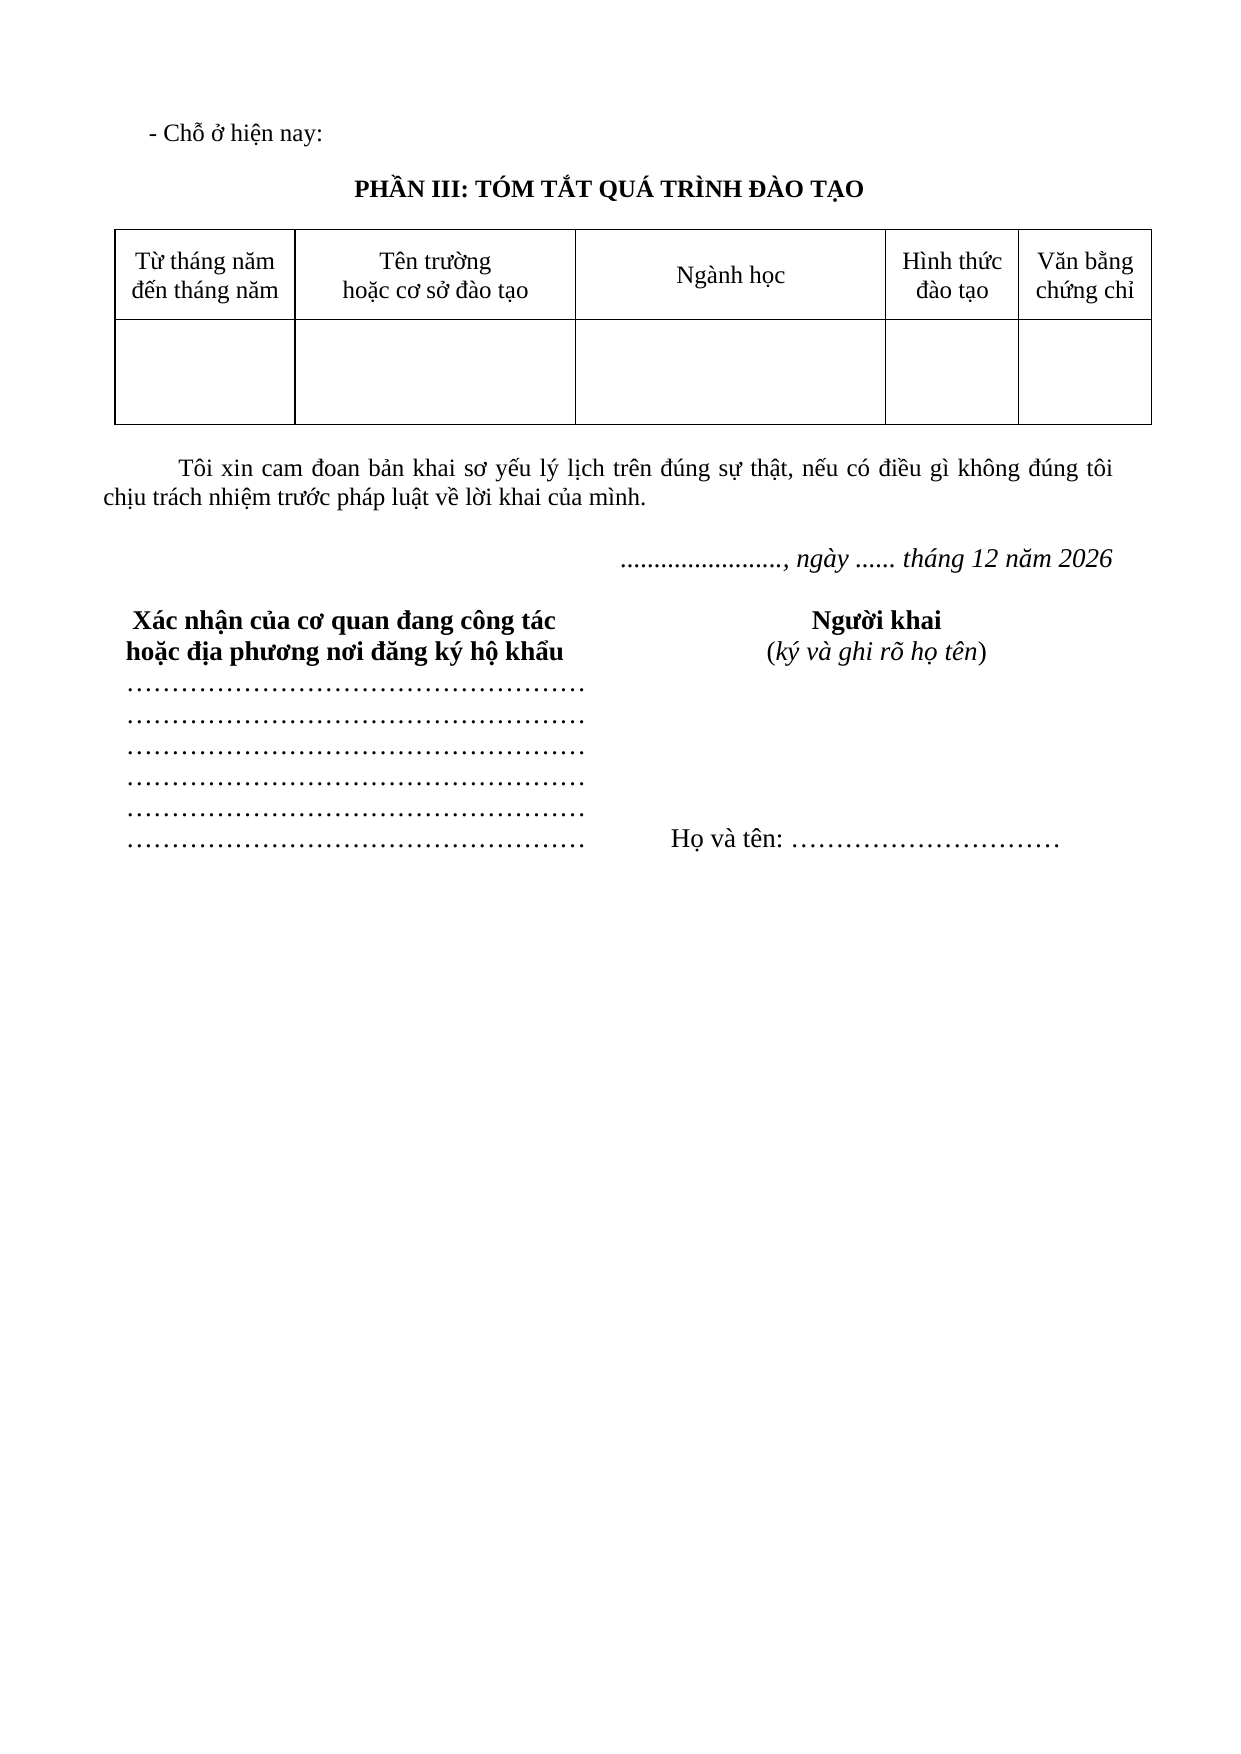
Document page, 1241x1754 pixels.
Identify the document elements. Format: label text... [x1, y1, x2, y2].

table_header Người khai (ký và ghi rõ họ tên) Họ và tên: ………………………… [616, 604, 1116, 853]
text ........................, ngày ...... tháng 12 năm 2026 [103, 542, 1116, 573]
table_cell [886, 320, 1018, 423]
text Tôi xin cam đoan bản khai sơ yếu lý lịch trên đúng sự thật, nếu có điều gì không đúng tôi chịu trách nhiệm trước pháp luật về lời khai của mình. [103, 453, 1116, 511]
text PHẦN III: TÓM TẮT QUÁ TRÌNH ĐÀO TẠO [103, 174, 1116, 202]
table_header Tên trường hoặc cơ sở đào tạo [296, 230, 575, 319]
table_cell [576, 320, 885, 423]
table_cell [1019, 320, 1151, 423]
table_cell [296, 320, 575, 423]
table_header Từ tháng năm đến tháng năm [116, 230, 294, 319]
table_cell [116, 320, 294, 423]
table_header Văn bằng chứng chỉ [1019, 230, 1151, 319]
table_header Hình thức đào tạo [886, 230, 1018, 319]
table_header Xác nhận của cơ quan đang công tác hoặc địa phương nơi đăng ký hộ khẩu …………………………………………… …………………………………………… …………………………………………… …………………………………………… …………………………………………… …………………………………………… [114, 604, 616, 853]
table_header Ngành học [576, 230, 885, 319]
text - Chỗ ở hiện nay: [103, 118, 1116, 147]
